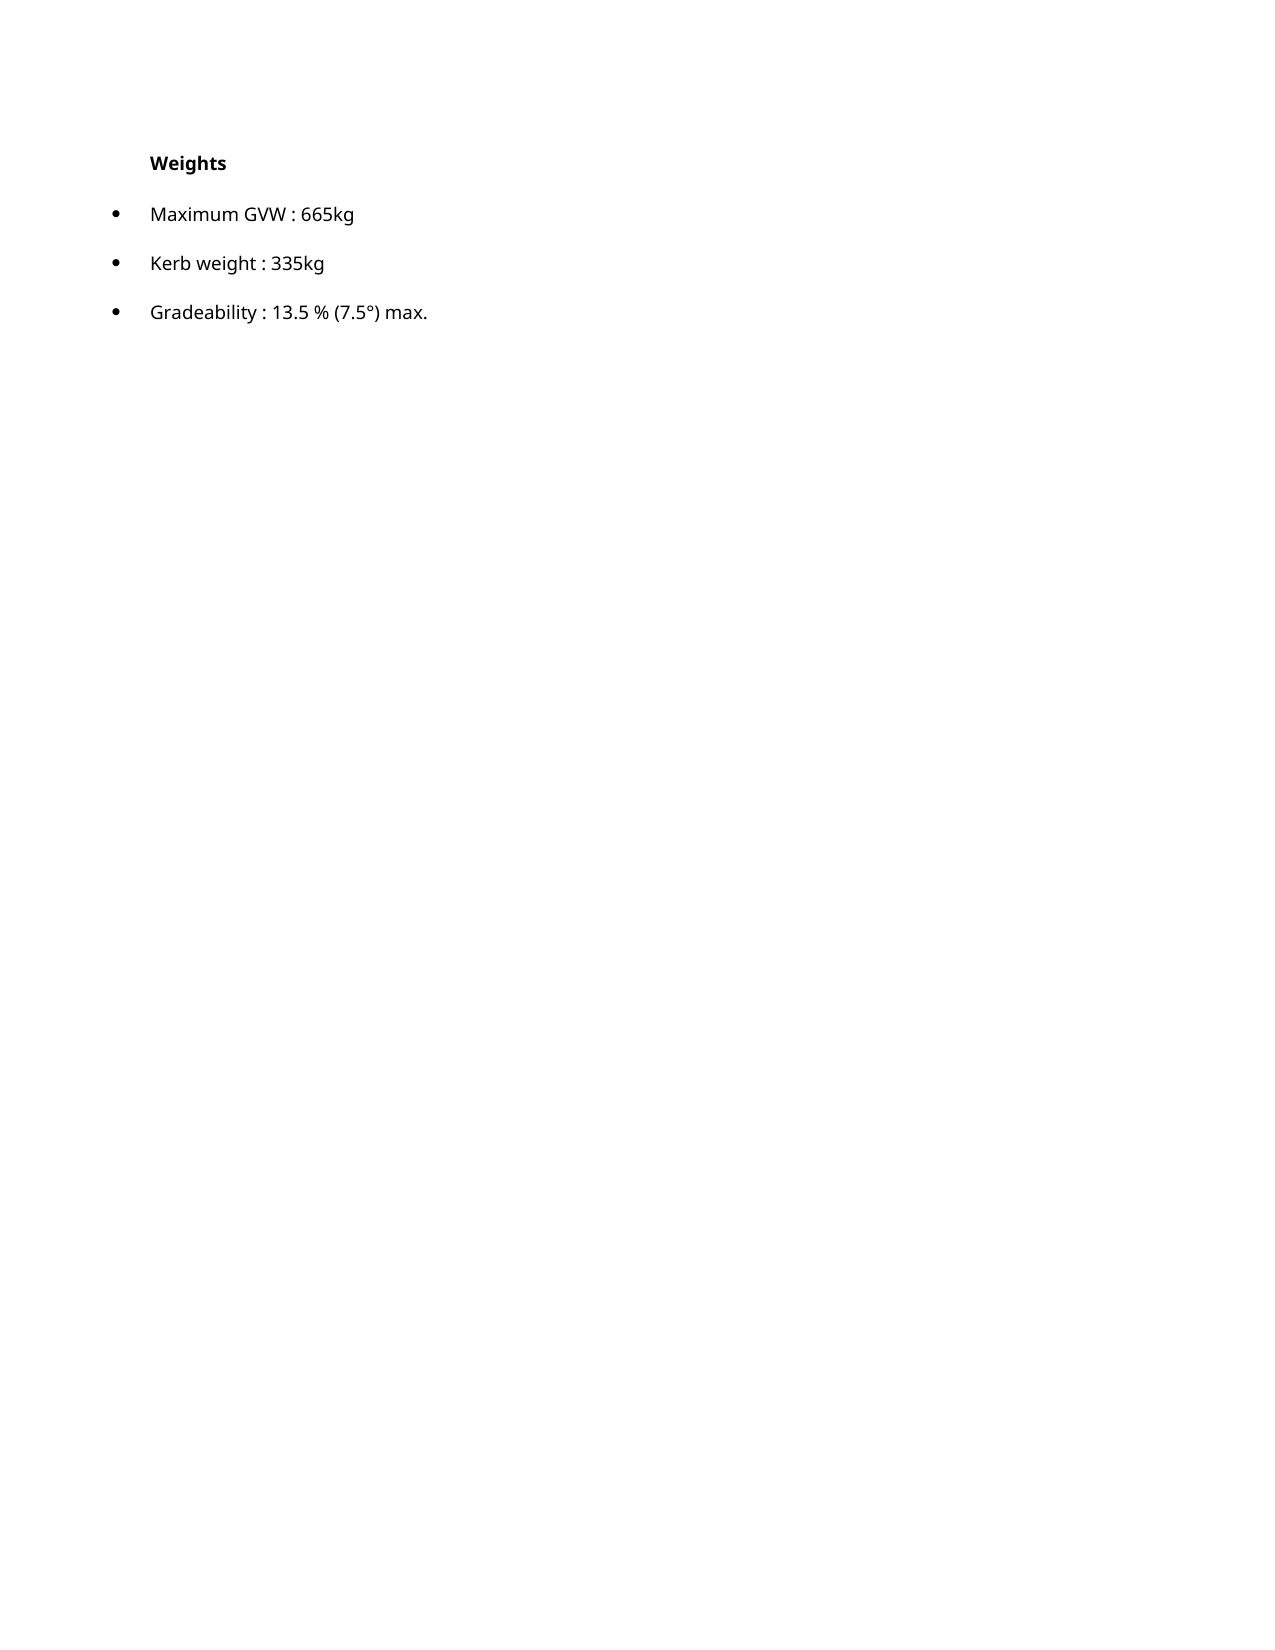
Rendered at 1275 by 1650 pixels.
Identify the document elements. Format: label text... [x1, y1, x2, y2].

list Maximum GVW : 665kg [112, 201, 1125, 227]
list Kerb weight : 335kg [112, 250, 1125, 276]
list Gradeability : 13.5 % (7.5°) max. [112, 299, 1125, 324]
text Weights [150, 150, 1125, 176]
